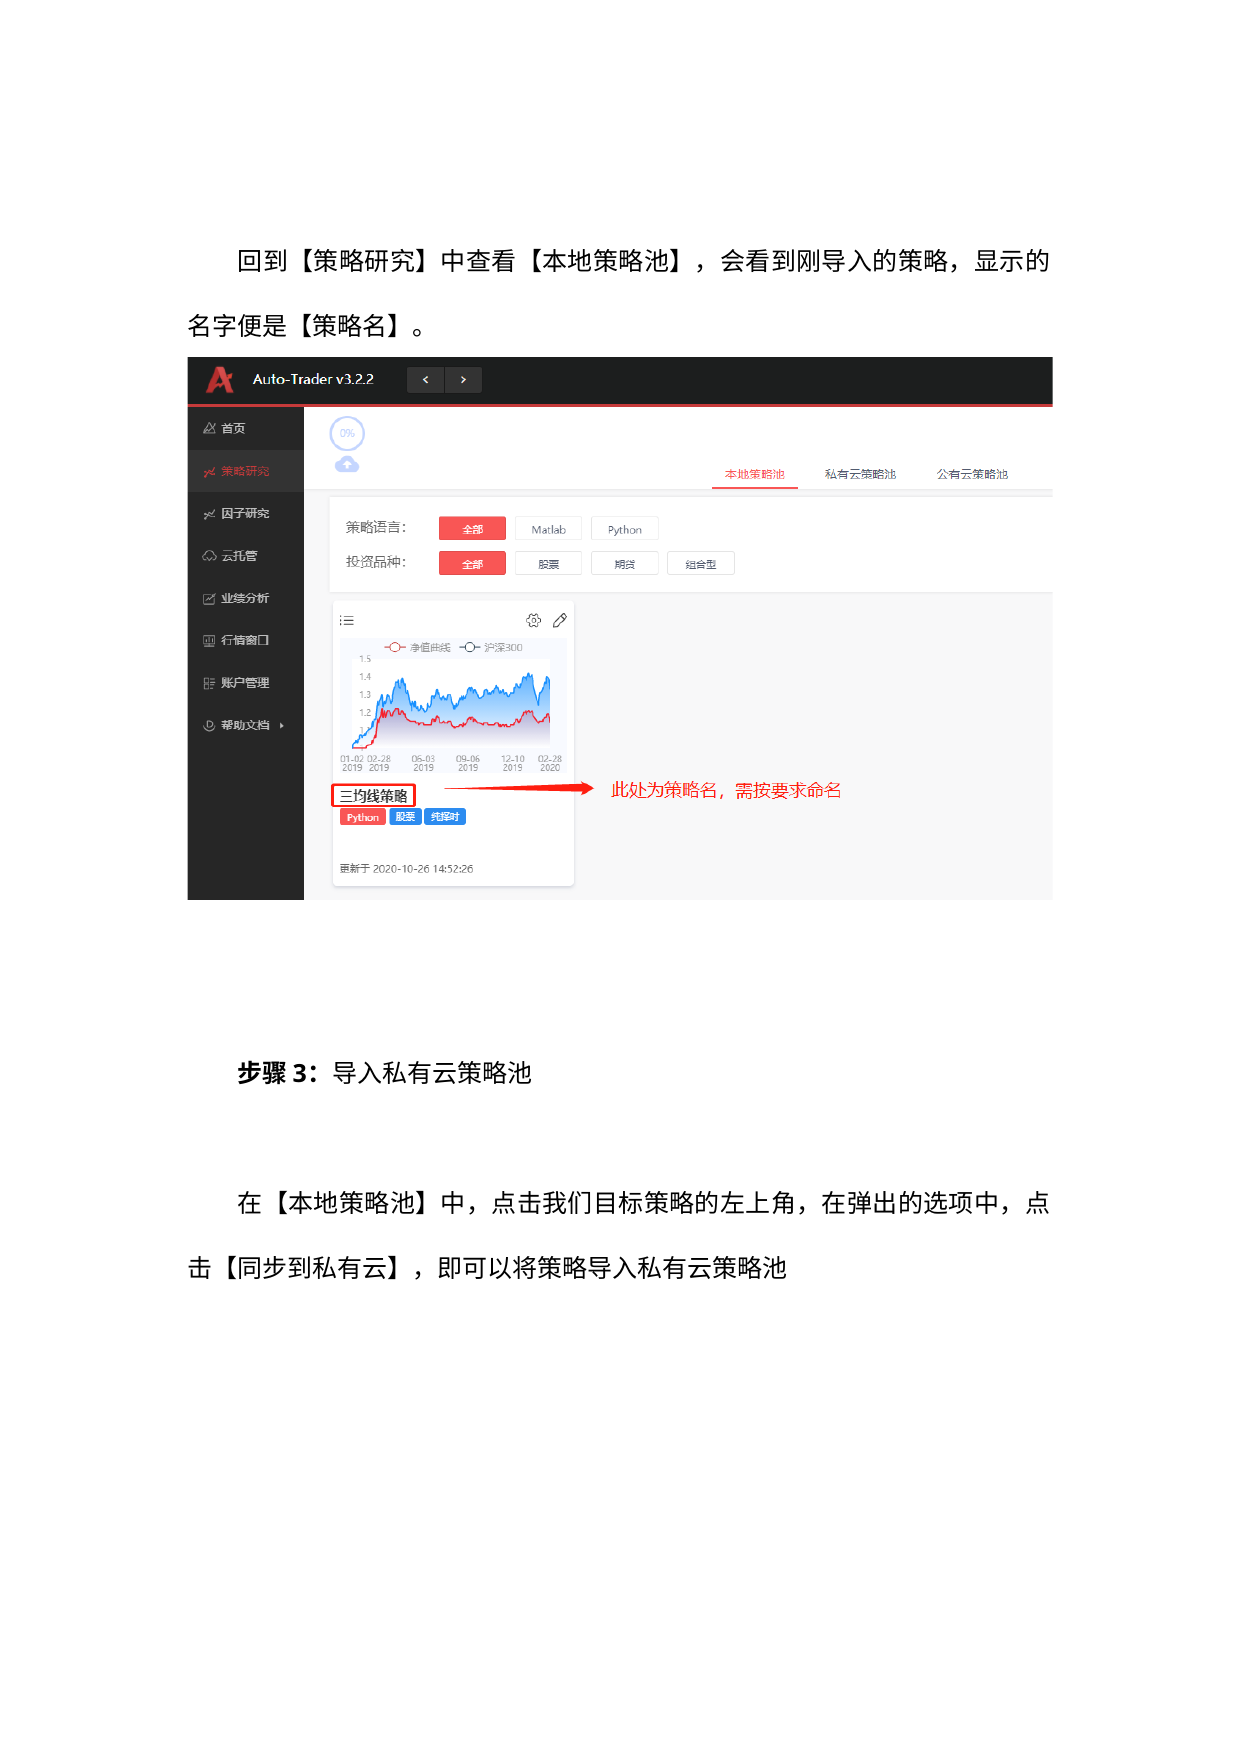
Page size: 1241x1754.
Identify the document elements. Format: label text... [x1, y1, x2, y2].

text 步骤3：导入私有云策略池 [187, 1039, 1053, 1104]
text 在【本地策略池】中，点击我们目标策略的左上角，在弹出的选项中，点击【同步到私有云】，即可以将策略导入私有云策略池 [187, 1169, 1053, 1299]
text 回到【策略研究】中查看【本地策略池】，会看到刚导入的策略，显示的名字便是【策略名】。 [187, 227, 1053, 357]
picture [187, 357, 1053, 900]
